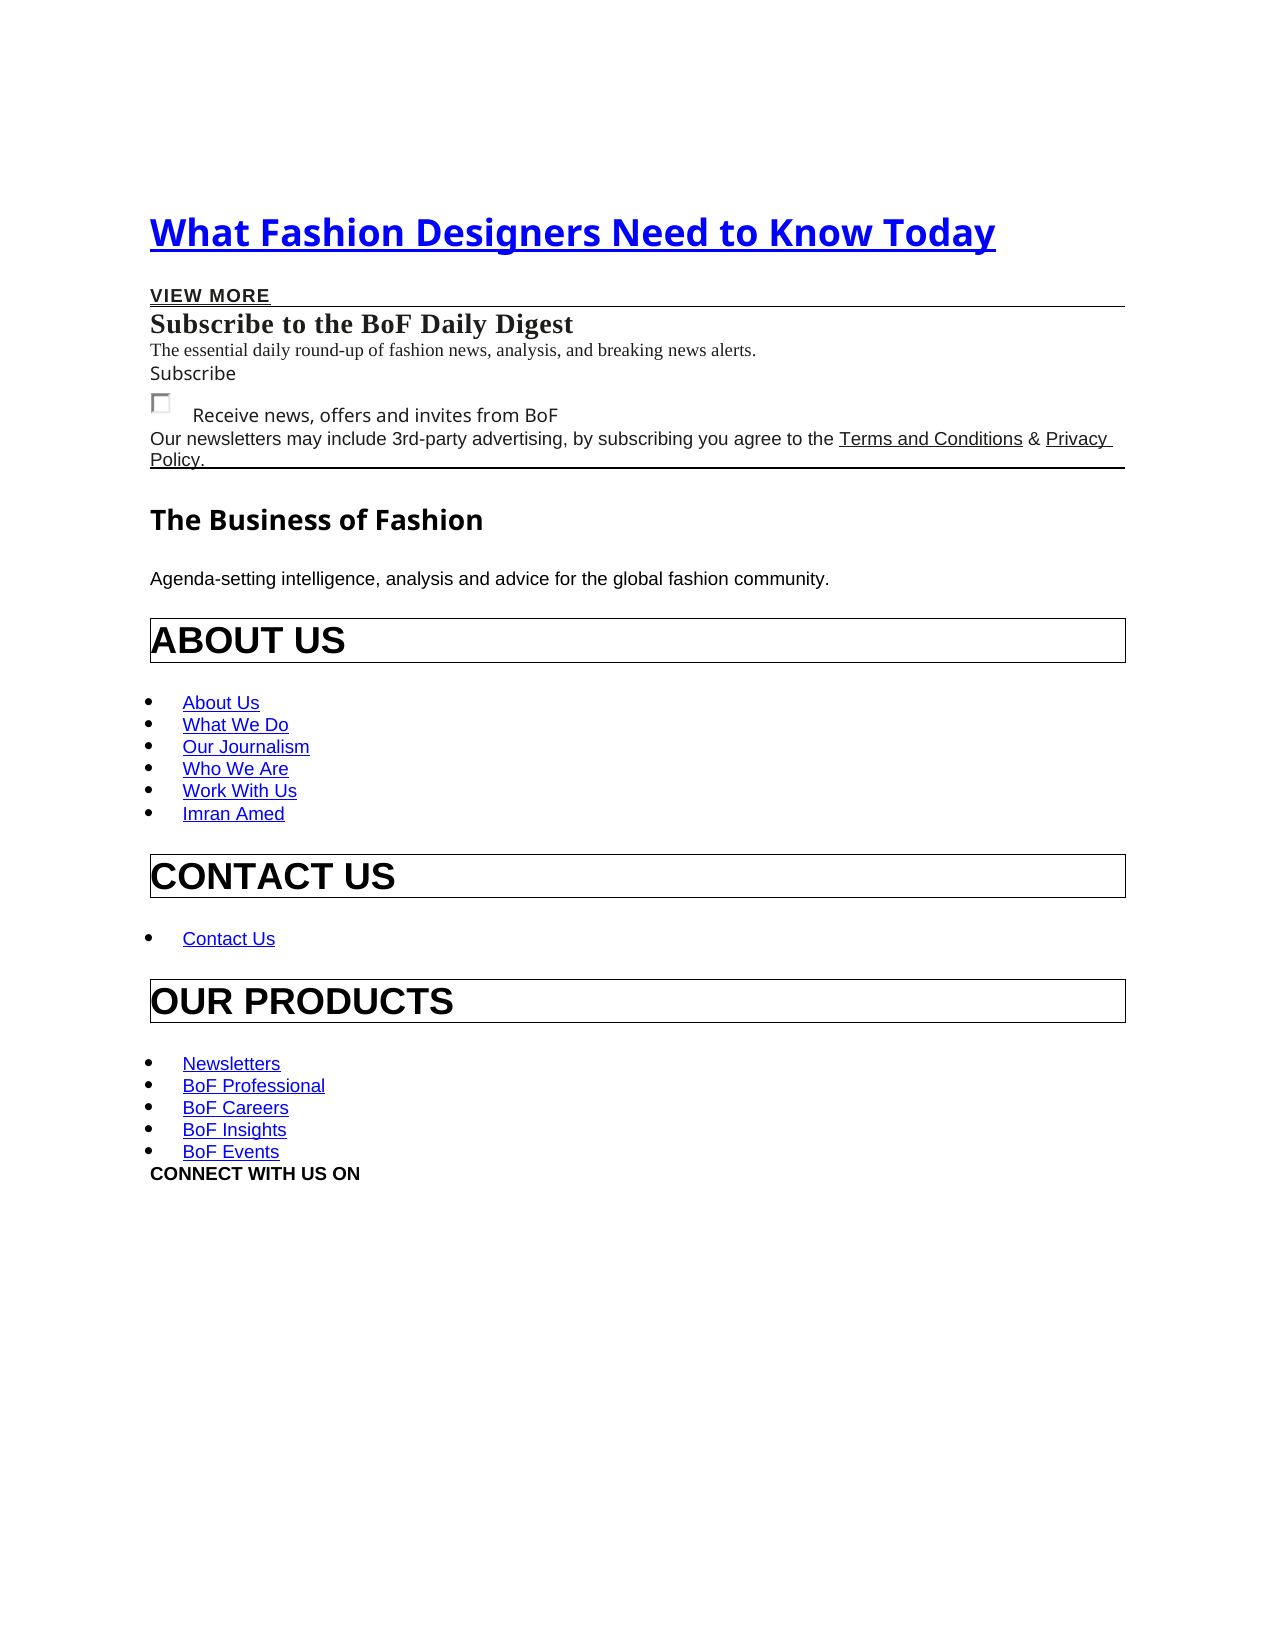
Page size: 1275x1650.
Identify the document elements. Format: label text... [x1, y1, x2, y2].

text Contact Us [151, 855, 1125, 897]
list Our Journalism [145, 736, 1125, 758]
list Imran Amed [145, 802, 1125, 824]
list BoF Careers [145, 1097, 1125, 1119]
text VIEW MORE [150, 285, 1125, 306]
list BoF Events [145, 1141, 1125, 1163]
list Newsletters [145, 1053, 1125, 1075]
text CONNECT WITH US ON [150, 1163, 1125, 1184]
text The essential daily round-up of fashion news, analysis, and breaking news alerts. [150, 339, 1125, 361]
list BoF Professional [145, 1075, 1125, 1097]
text Subscribe [150, 361, 1125, 386]
text Our Products [151, 980, 1125, 1022]
text Subscribe to the BoF Daily Digest [150, 307, 1125, 339]
text About Us [151, 619, 1125, 662]
list About Us [145, 692, 1125, 714]
text What Fashion Designers Need to Know Today [150, 206, 1125, 257]
list What We Do [145, 714, 1125, 736]
text The Business of Fashion [150, 500, 1125, 538]
list BoF Insights [145, 1119, 1125, 1141]
list Contact Us [145, 927, 1125, 949]
text Our newsletters may include 3rd-party advertising, by subscribing you agree to the Terms and Conditions & Privacy Policy. [150, 428, 1125, 467]
text Receive news, offers and invites from BoF [150, 386, 1125, 428]
text Agenda-setting intelligence, analysis and advice for the global fashion community. [150, 567, 1125, 589]
list Who We Are [145, 758, 1125, 780]
list Work With Us [145, 780, 1125, 802]
